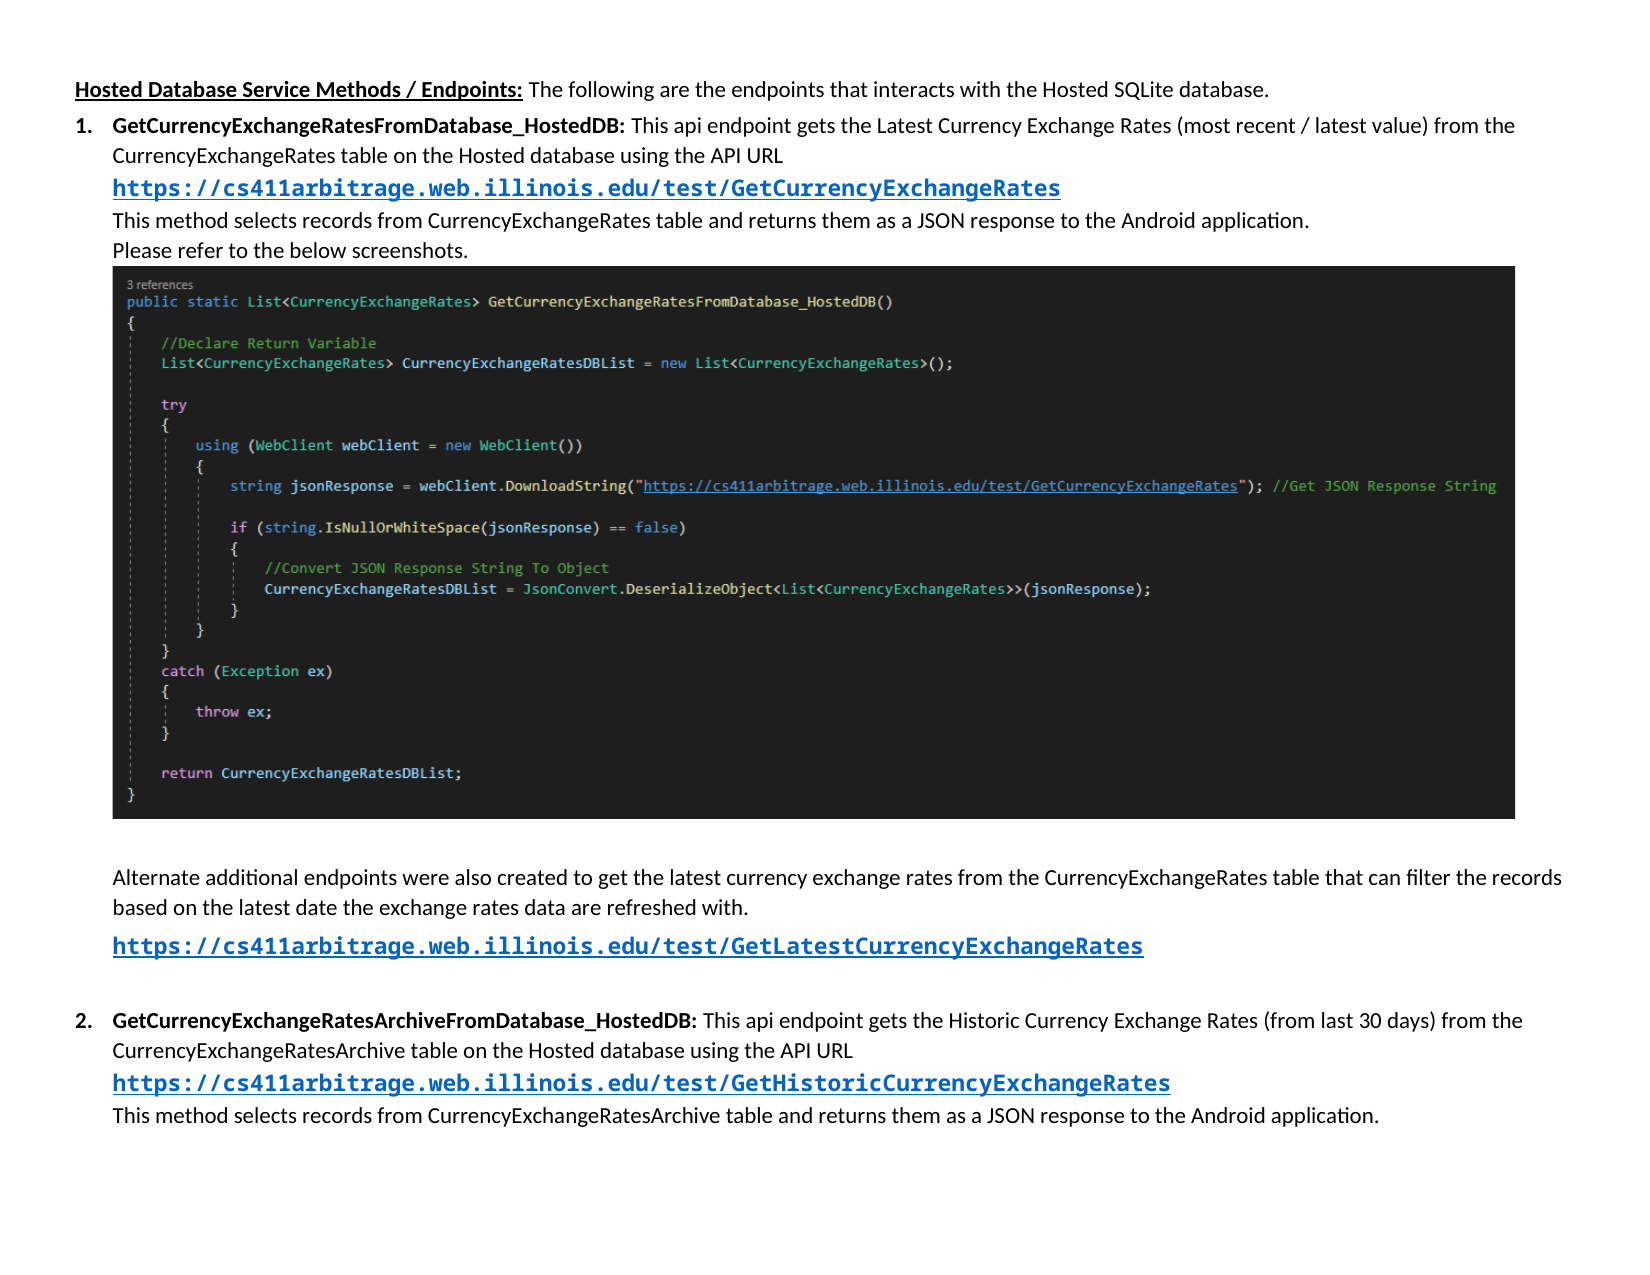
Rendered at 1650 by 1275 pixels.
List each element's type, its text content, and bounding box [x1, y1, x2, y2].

text Alternate additional endpoints were also created to get the latest currency exchange rates from the CurrencyExchangeRates table that can filter the records based on the latest date the exchange rates data are refreshed with. [112, 863, 1575, 921]
text https://cs411arbitrage.web.illinois.edu/test/GetLatestCurrencyExchangeRates [112, 930, 1575, 961]
picture [112, 266, 1516, 819]
list GetCurrencyExchangeRatesArchiveFromDatabase_HostedDB: This api endpoint gets the Historic Currency Exchange Rates (from last 30 days) from the CurrencyExchangeRatesArchive table on the Hosted database using the API URL https://cs411arbitrage.web.illinois.edu/test/GetHistoricCurrencyExchangeRates [75, 1006, 1575, 1098]
list Please refer to the below screenshots. [112, 236, 1575, 264]
list This method selects records from CurrencyExchangeRates table and returns them as a JSON response to the Android application. [112, 206, 1575, 234]
list This method selects records from CurrencyExchangeRatesArchive table and returns them as a JSON response to the Android application. [112, 1101, 1575, 1129]
list GetCurrencyExchangeRatesFromDatabase_HostedDB: This api endpoint gets the Latest Currency Exchange Rates (most recent / latest value) from the CurrencyExchangeRates table on the Hosted database using the API URL https://cs411arbitrage.web.illinois.edu/test/GetCurrencyExchangeRates [75, 111, 1575, 203]
text Hosted Database Service Methods / Endpoints: The following are the endpoints that interacts with the Hosted SQLite database. [75, 75, 1575, 103]
